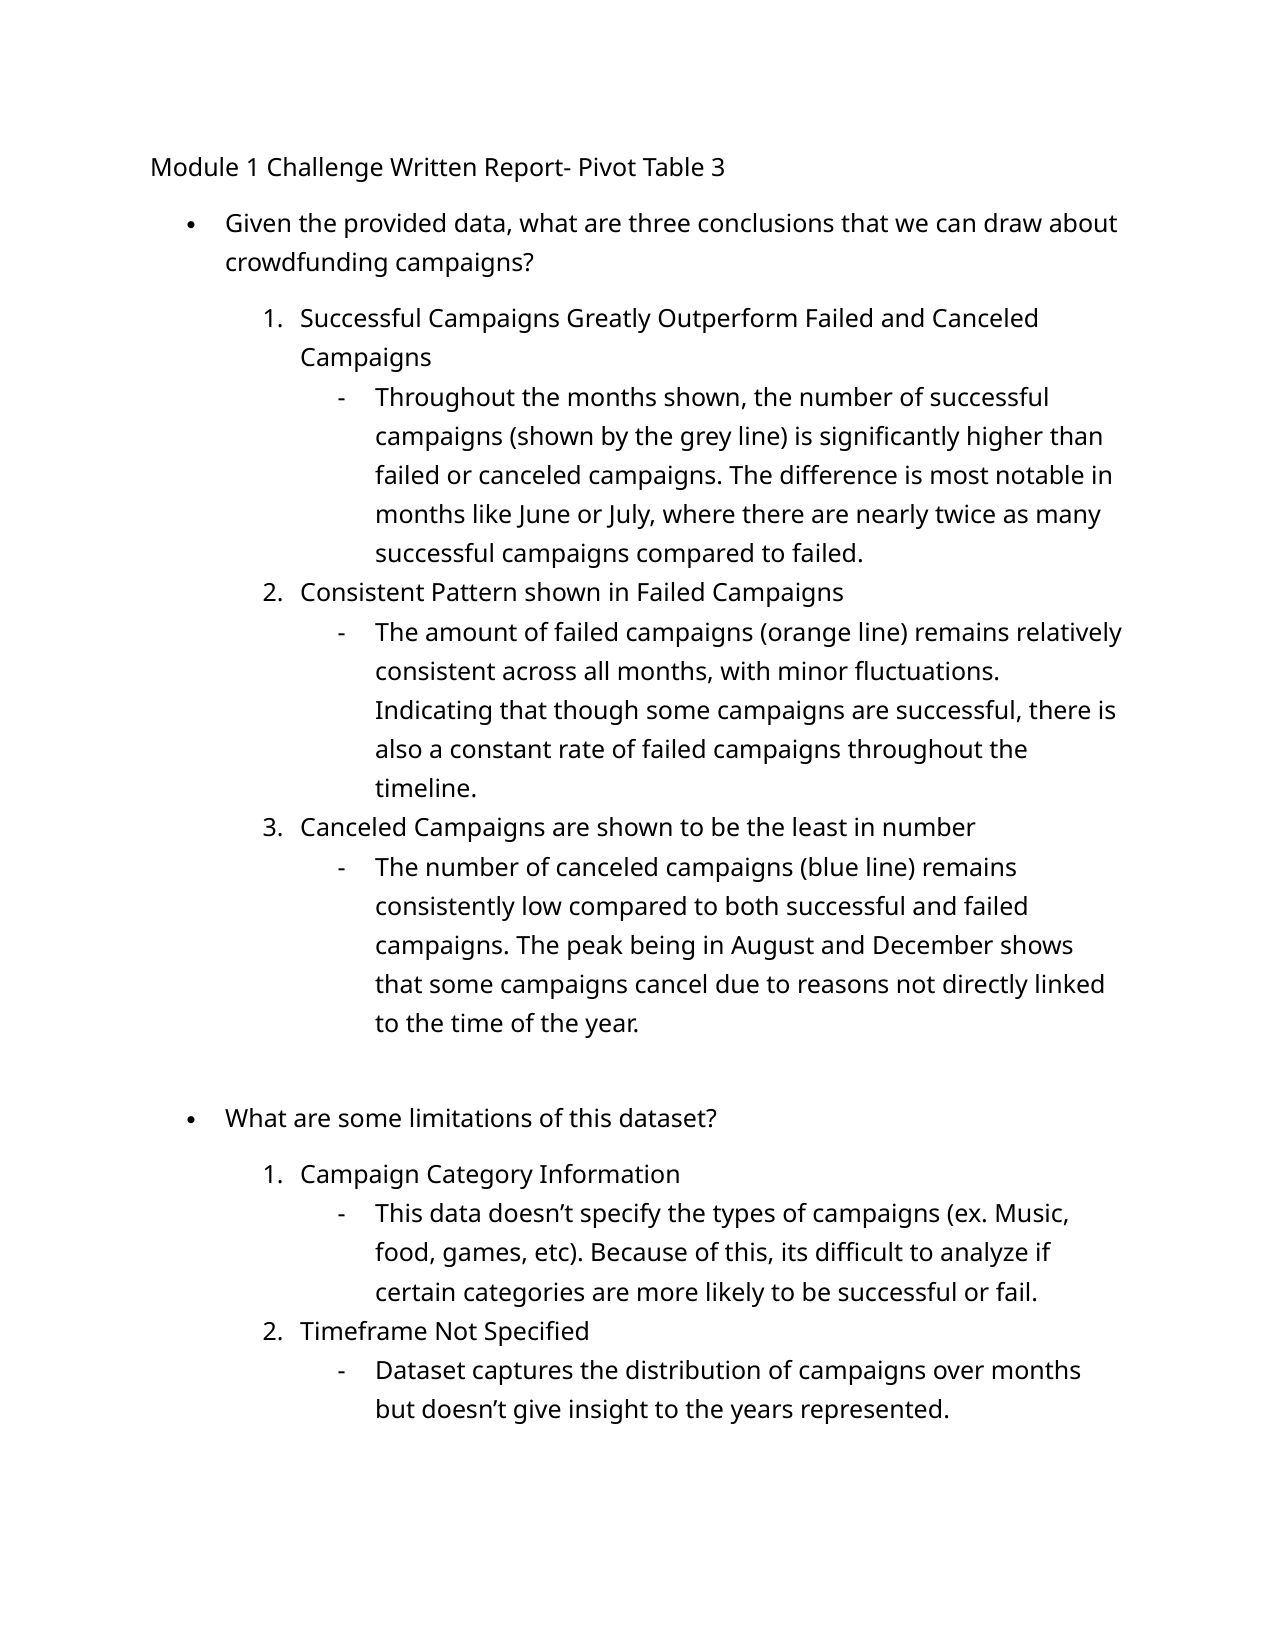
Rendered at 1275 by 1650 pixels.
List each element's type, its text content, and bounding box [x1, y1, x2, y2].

list The amount of failed campaigns (orange line) remains relatively consistent across all months, with minor fluctuations. Indicating that though some campaigns are successful, there is also a constant rate of failed campaigns throughout the timeline. [337, 614, 1125, 805]
list Canceled Campaigns are shown to be the least in number [262, 810, 1125, 844]
list Throughout the months shown, the number of successful campaigns (shown by the grey line) is significantly higher than failed or canceled campaigns. The difference is most notable in months like June or July, where there are nearly twice as many successful campaigns compared to failed. [337, 379, 1125, 570]
list The number of canceled campaigns (blue line) remains consistently low compared to both successful and failed campaigns. The peak being in August and December shows that some campaigns cancel due to reasons not directly linked to the time of the year. [337, 849, 1125, 1040]
list Dataset captures the distribution of campaigns over months but doesn’t give insight to the years represented. [337, 1352, 1125, 1426]
list Campaign Category Information [262, 1157, 1125, 1191]
list This data doesn’t specify the types of campaigns (ex. Music, food, games, etc). Because of this, its difficult to analyze if certain categories are more likely to be successful or fail. [337, 1196, 1125, 1308]
list Successful Campaigns Greatly Outperform Failed and Canceled Campaigns [262, 301, 1125, 374]
list Consistent Pattern shown in Failed Campaigns [262, 575, 1125, 609]
list Given the provided data, what are three conclusions that we can draw about crowdfunding campaigns? [187, 206, 1125, 279]
text Module 1 Challenge Written Report- Pivot Table 3 [150, 150, 1125, 184]
list Timeframe Not Specified [262, 1313, 1125, 1347]
list What are some limitations of this dataset? [187, 1101, 1125, 1135]
